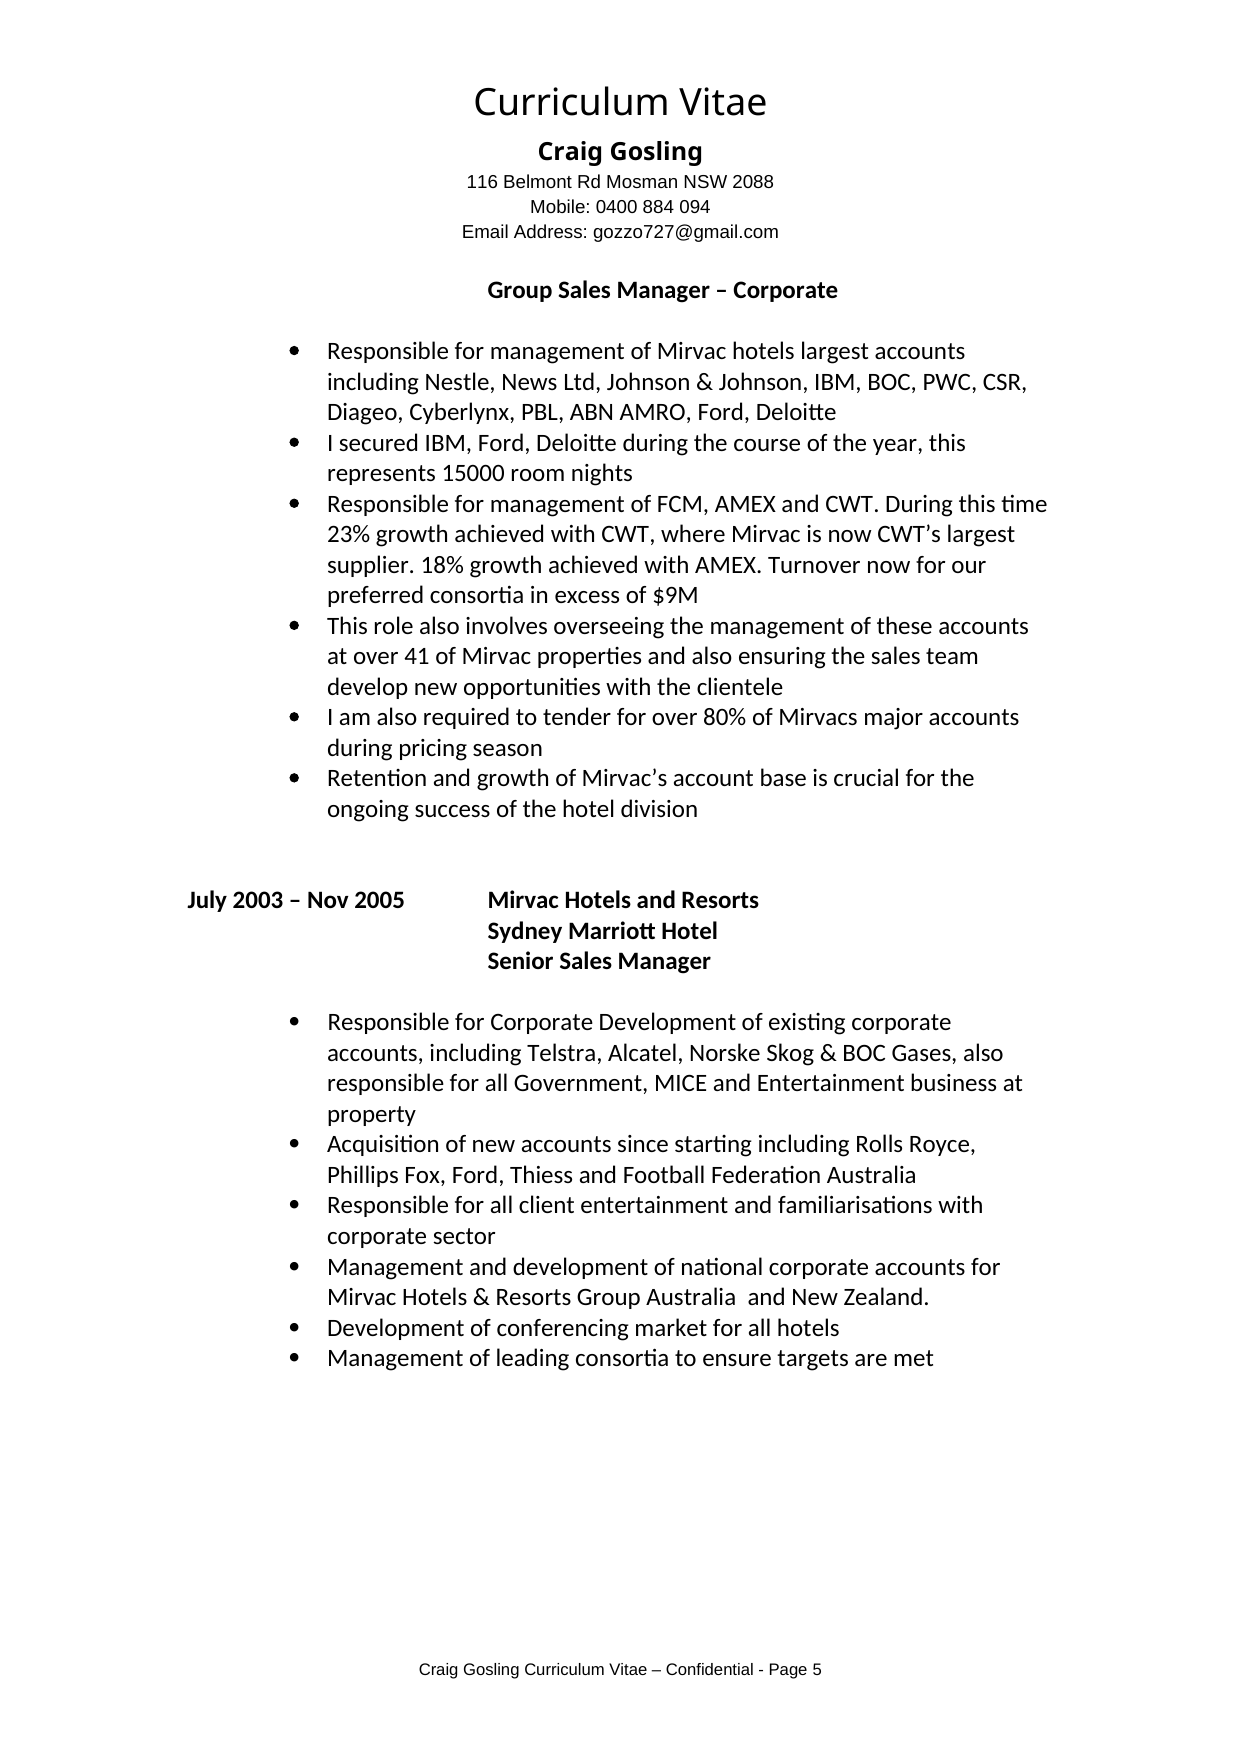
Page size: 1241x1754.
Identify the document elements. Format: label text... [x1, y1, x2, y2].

list Acquisition of new accounts since starting including Rolls Royce, Phillips Fox, Ford, Thiess and Football Federation Australia [290, 1129, 1053, 1190]
list Responsible for management of FCM, AMEX and CWT. During this time 23% growth achieved with CWT, where Mirvac is now CWT’s largest supplier. 18% growth achieved with AMEX. Turnover now for our preferred consortia in excess of $9M [290, 488, 1053, 610]
list I secured IBM, Ford, Deloitte during the course of the year, this represents 15000 room nights [290, 427, 1053, 488]
list This role also involves overseeing the management of these accounts at over 41 of Mirvac properties and also ensuring the sales team develop new opportunities with the clientele [290, 610, 1053, 701]
list Development of conferencing market for all hotels [290, 1312, 1053, 1342]
list Responsible for Corporate Development of existing corporate accounts, including Telstra, Alcatel, Norske Skog & BOC Gases, also responsible for all Government, MICE and Entertainment business at property [290, 1007, 1053, 1129]
text Sydney Marriott Hotel [412, 915, 1053, 946]
list Management of leading consortia to ensure targets are met [290, 1342, 1053, 1373]
text Senior Sales Manager [412, 946, 1053, 976]
list Responsible for management of Mirvac hotels largest accounts including Nestle, News Ltd, Johnson & Johnson, IBM, BOC, PWC, CSR, Diageo, Cyberlynx, PBL, ABN AMRO, Ford, Deloitte [290, 335, 1053, 427]
text Group Sales Manager – Corporate [412, 274, 1053, 304]
list Responsible for all client entertainment and familiarisations with corporate sector [290, 1190, 1053, 1251]
list Management and development of national corporate accounts for Mirvac Hotels & Resorts Group Australia and New Zealand. [290, 1251, 1053, 1312]
list Retention and growth of Mirvac’s account base is crucial for the ongoing success of the hotel division [290, 762, 1053, 823]
text July 2003 – Nov 2005 Mirvac Hotels and Resorts [187, 884, 1053, 915]
list I am also required to tender for over 80% of Mirvacs major accounts during pricing season [290, 701, 1053, 762]
